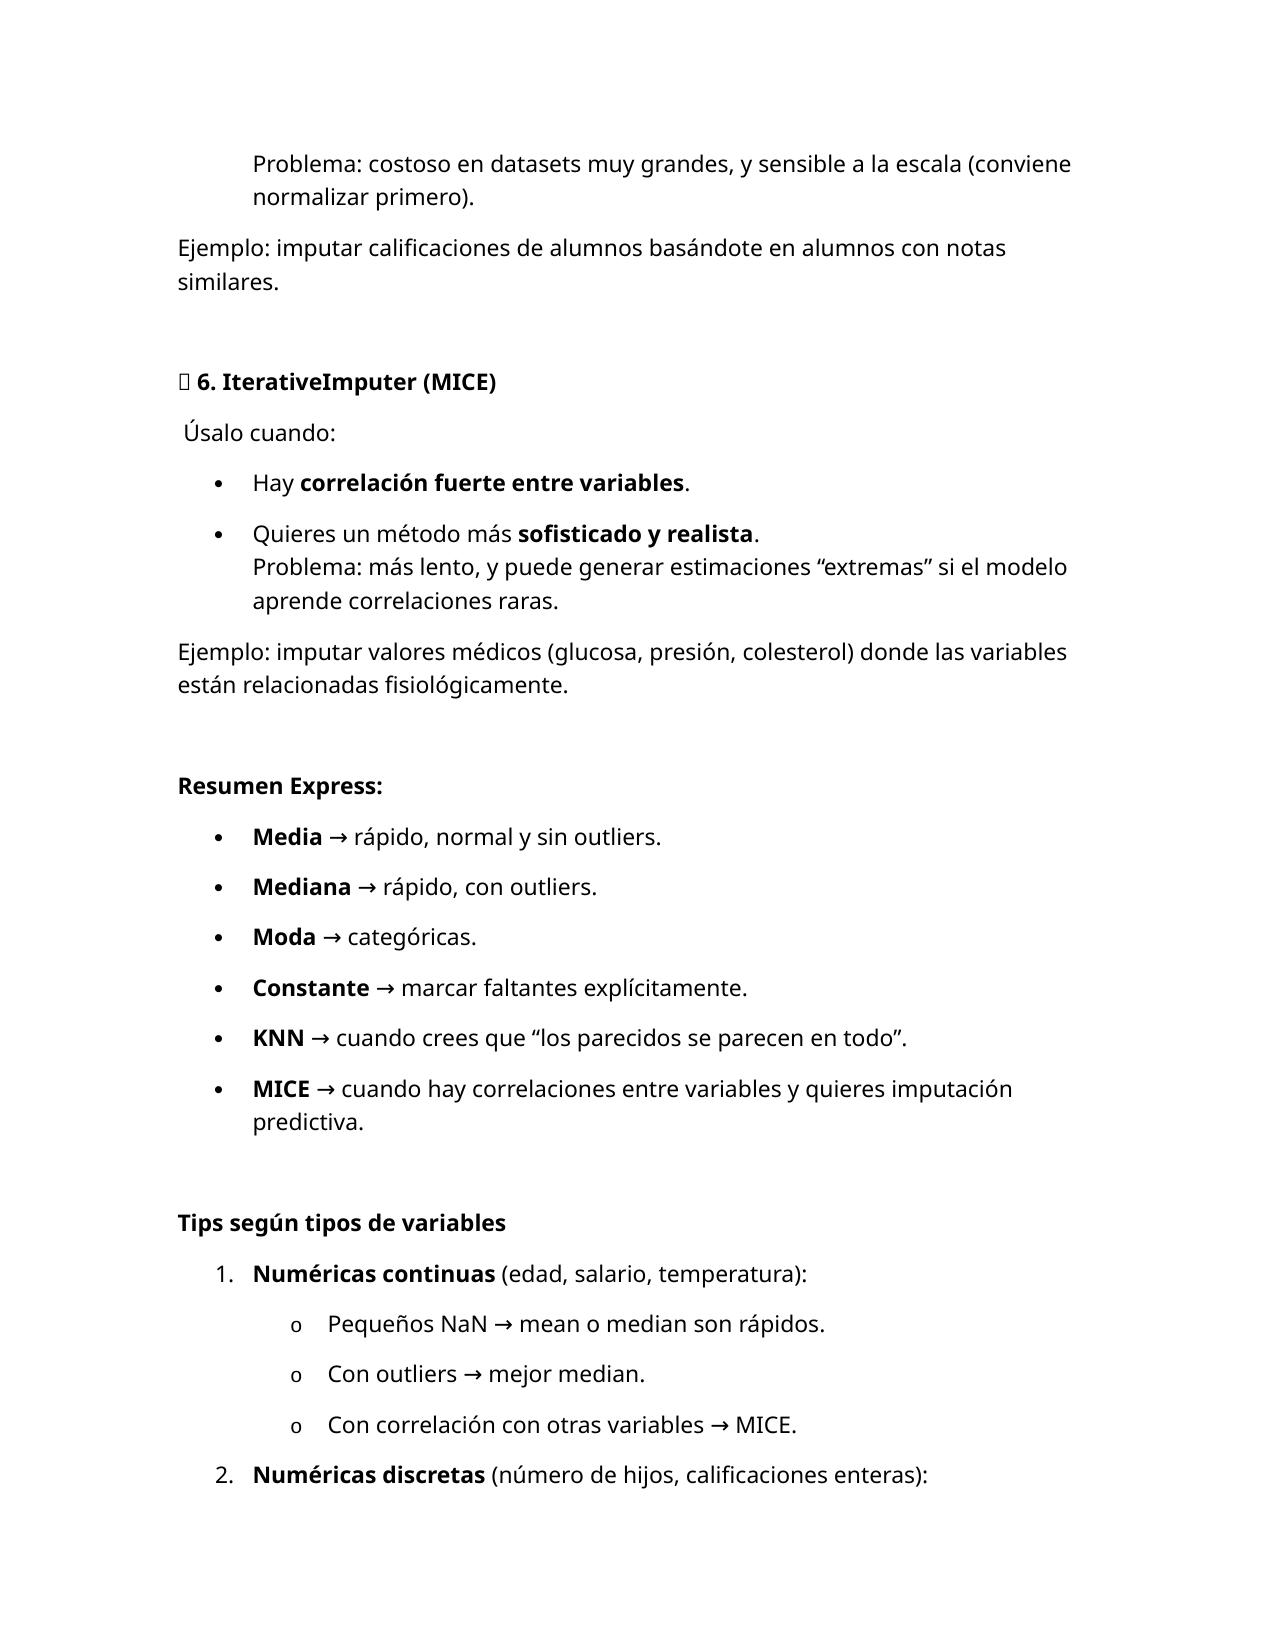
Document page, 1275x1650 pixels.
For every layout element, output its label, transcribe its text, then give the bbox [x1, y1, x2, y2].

list Constante → marcar faltantes explícitamente. [215, 972, 1098, 1003]
text Tips según tipos de variables [177, 1207, 1098, 1238]
list Media → rápido, normal y sin outliers. [215, 821, 1098, 852]
list Numéricas discretas (número de hijos, calificaciones enteras): [215, 1459, 1098, 1491]
text 🔹 6. IterativeImputer (MICE) [177, 366, 1098, 398]
list Con outliers → mejor median. [290, 1358, 1098, 1390]
list Mediana → rápido, con outliers. [215, 871, 1098, 902]
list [215, 148, 1098, 213]
text Ejemplo: imputar valores médicos (glucosa, presión, colesterol) donde las variables están relacionadas fisiológicamente. [177, 636, 1098, 701]
list Pequeños NaN → mean o median son rápidos. [290, 1308, 1098, 1339]
text Úsalo cuando: [177, 417, 1098, 448]
list Quieres un método más sofisticado y realista. Problema: más lento, y puede generar estimaciones “extremas” si el modelo aprende correlaciones raras. [215, 518, 1098, 616]
text Ejemplo: imputar calificaciones de alumnos basándote en alumnos con notas similares. [177, 232, 1098, 297]
text Resumen Express: [177, 770, 1098, 801]
list Con correlación con otras variables → MICE. [290, 1409, 1098, 1440]
list Hay correlación fuerte entre variables. [215, 467, 1098, 498]
list KNN → cuando crees que “los parecidos se parecen en todo”. [215, 1022, 1098, 1053]
list Numéricas continuas (edad, salario, temperatura): [215, 1258, 1098, 1289]
list Moda → categóricas. [215, 921, 1098, 953]
list MICE → cuando hay correlaciones entre variables y quieres imputación predictiva. [215, 1073, 1098, 1138]
